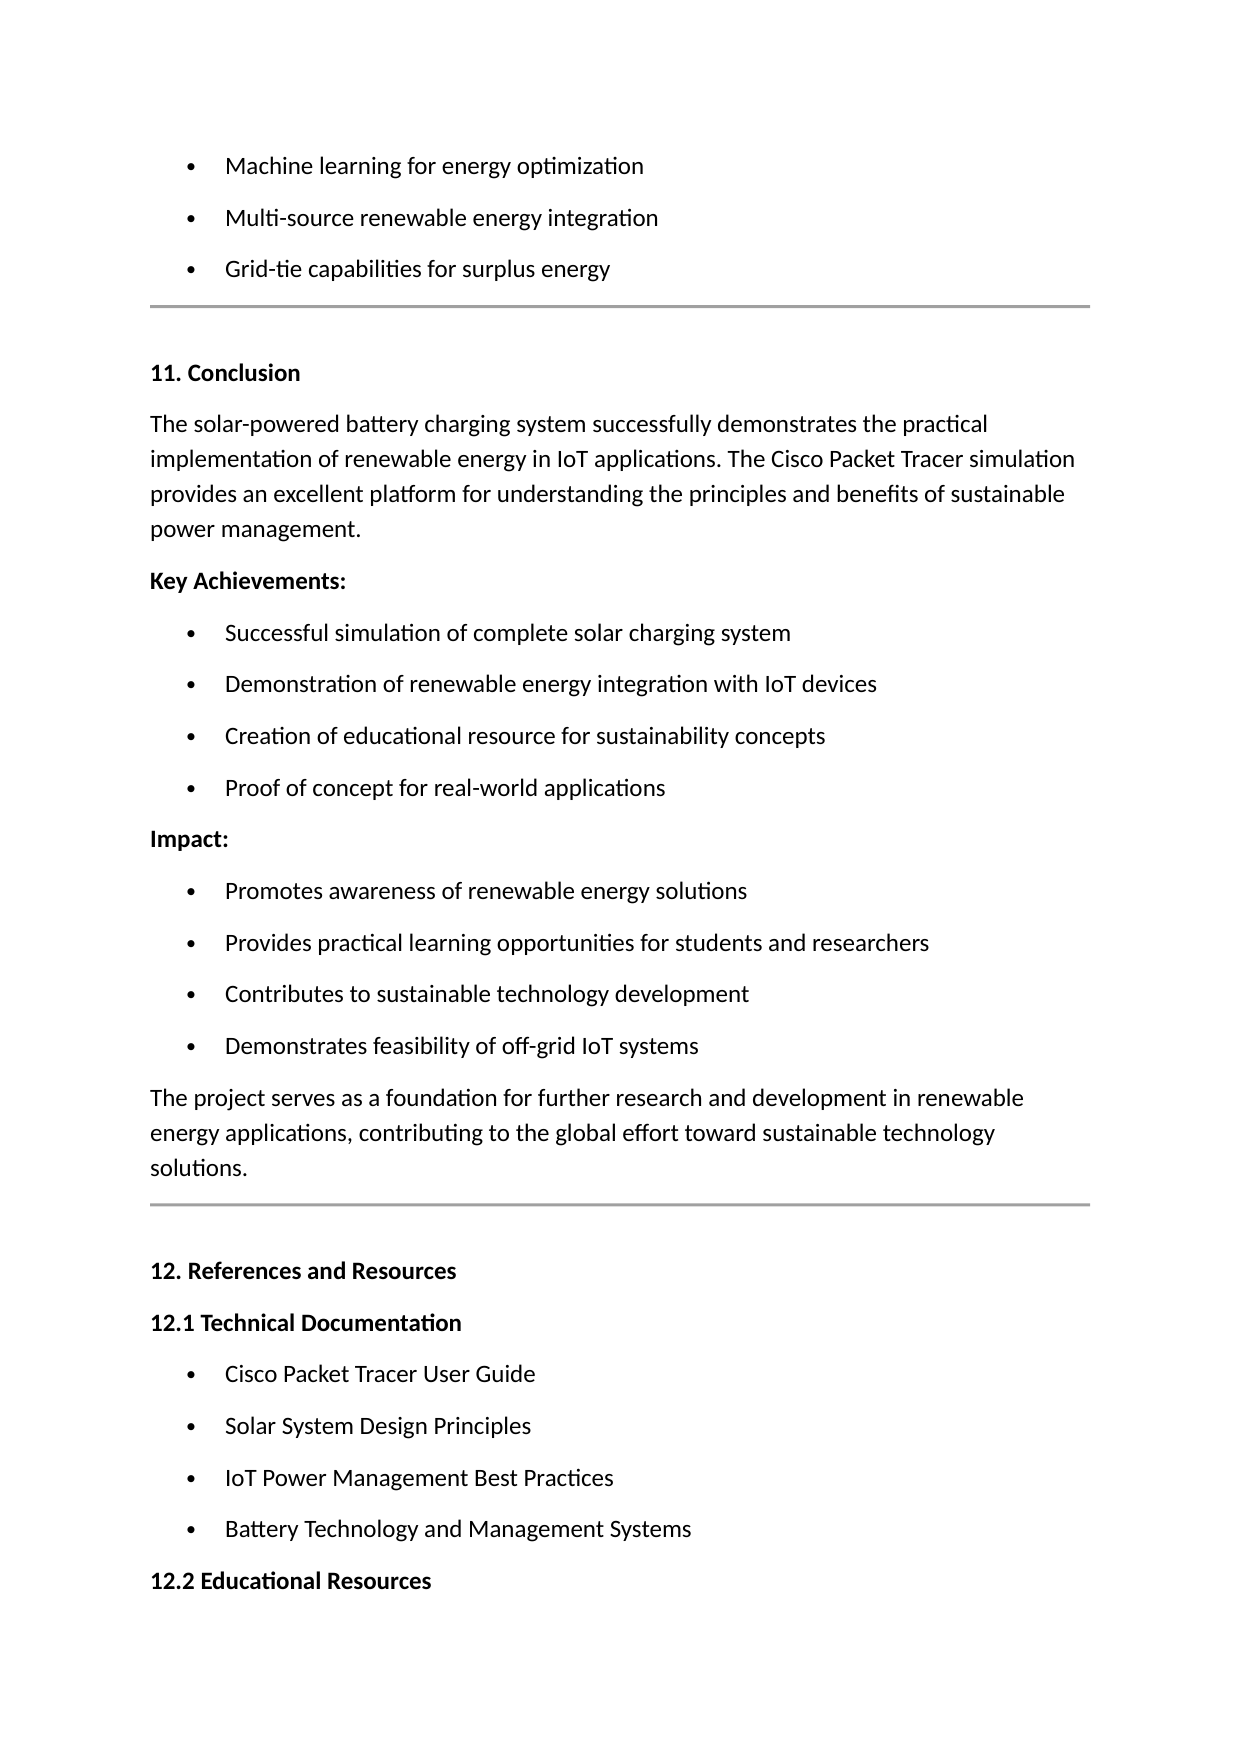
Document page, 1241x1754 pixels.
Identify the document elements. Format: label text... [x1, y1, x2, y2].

text 12.2 Educational Resources [150, 1565, 1090, 1596]
list Proof of concept for real-world applications [187, 772, 1090, 802]
list Cisco Packet Tracer User Guide [187, 1358, 1090, 1389]
list Successful simulation of complete solar charging system [187, 617, 1090, 647]
list Battery Technology and Management Systems [187, 1513, 1090, 1544]
text 12.1 Technical Documentation [150, 1307, 1090, 1337]
list Provides practical learning opportunities for students and researchers [187, 927, 1090, 957]
list Solar System Design Principles [187, 1410, 1090, 1441]
list Grid-tie capabilities for surplus energy [187, 253, 1090, 284]
text Impact: [150, 823, 1090, 854]
list IoT Power Management Best Practices [187, 1462, 1090, 1492]
text The solar-powered battery charging system successfully demonstrates the practical implementation of renewable energy in IoT applications. The Cisco Packet Tracer simulation provides an excellent platform for understanding the principles and benefits of sustainable power management. [150, 408, 1090, 544]
list Promotes awareness of renewable energy solutions [187, 875, 1090, 906]
list Machine learning for energy optimization [187, 150, 1090, 181]
list Demonstration of renewable energy integration with IoT devices [187, 668, 1090, 699]
text Key Achievements: [150, 565, 1090, 596]
list Demonstrates feasibility of off-grid IoT systems [187, 1030, 1090, 1061]
list Contributes to sustainable technology development [187, 978, 1090, 1009]
list Creation of educational resource for sustainability concepts [187, 720, 1090, 751]
text 12. References and Resources [150, 1255, 1090, 1286]
text The project serves as a foundation for further research and development in renewable energy applications, contributing to the global effort toward sustainable technology solutions. [150, 1082, 1090, 1182]
text 11. Conclusion [150, 357, 1090, 387]
list Multi-source renewable energy integration [187, 202, 1090, 232]
